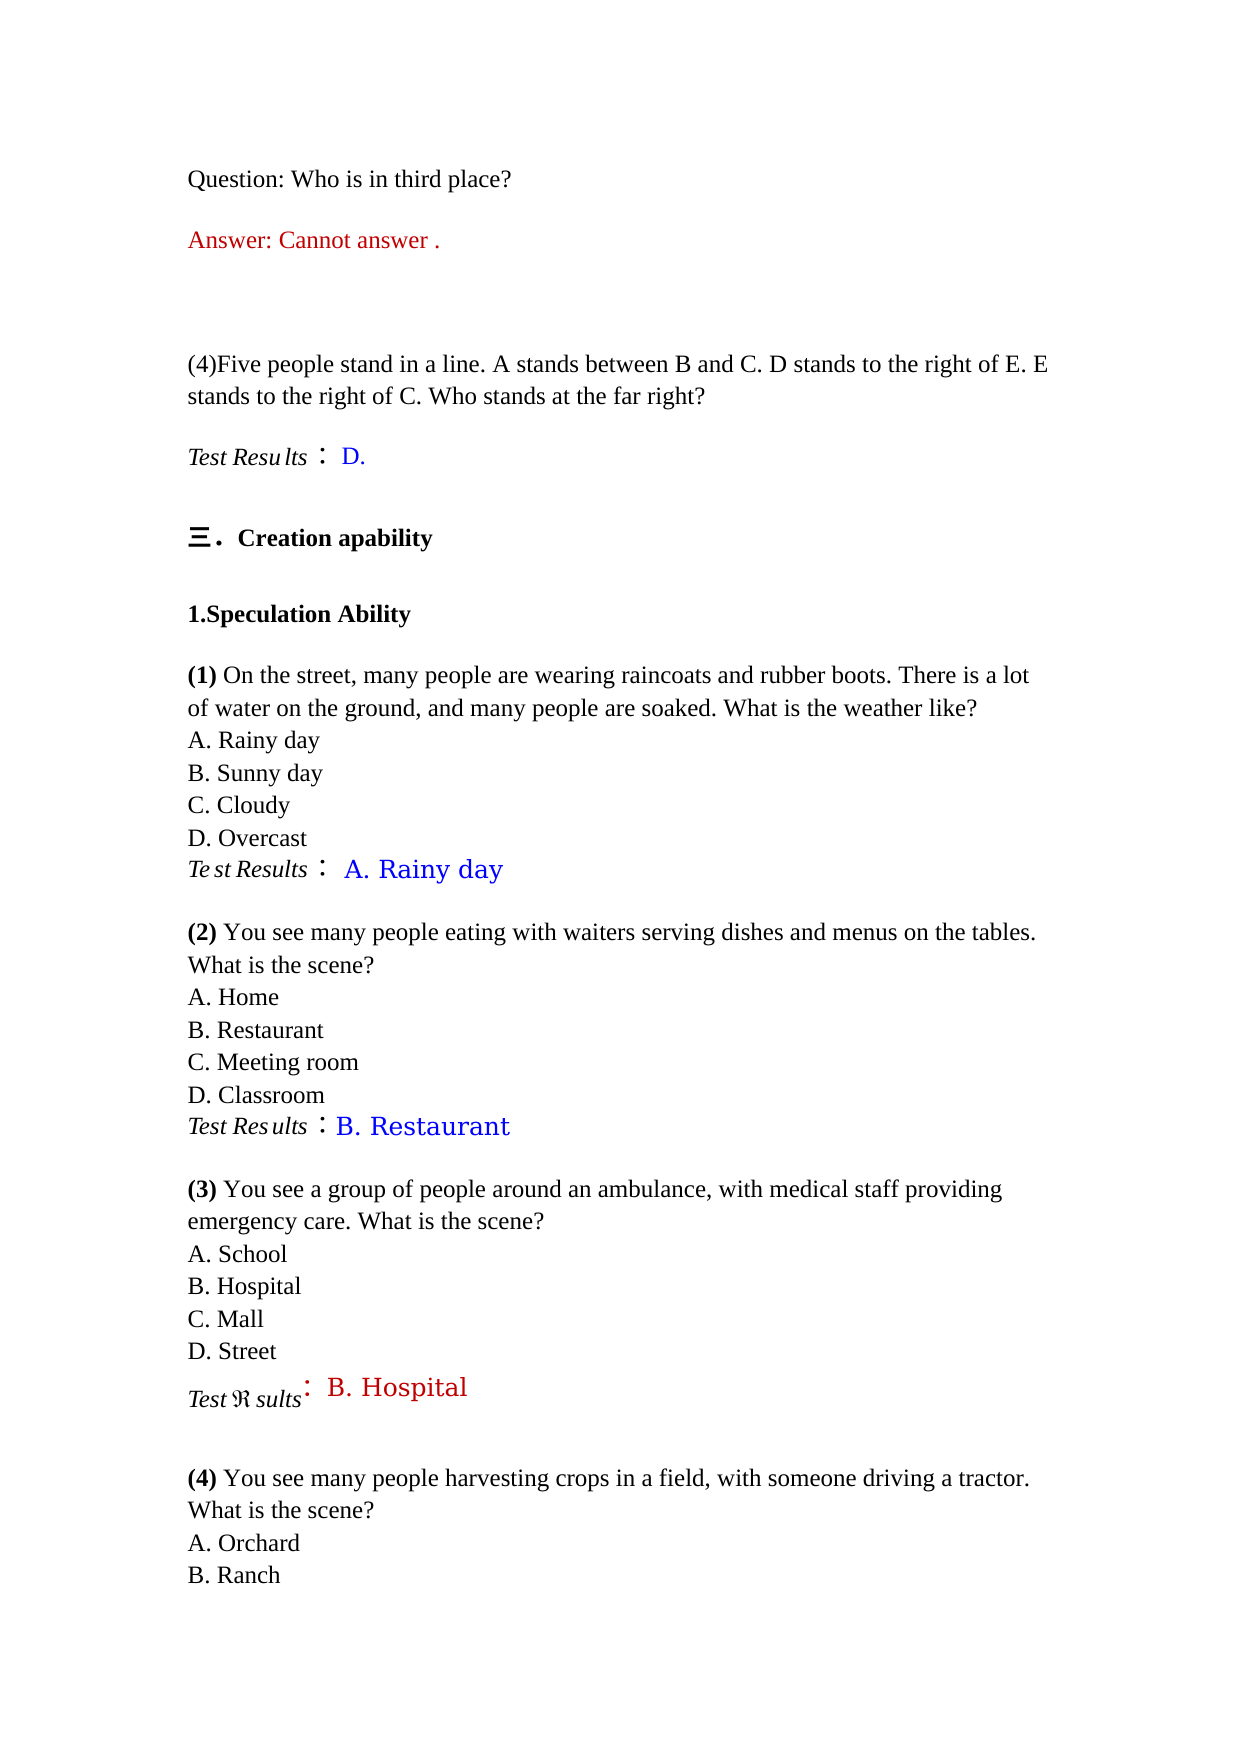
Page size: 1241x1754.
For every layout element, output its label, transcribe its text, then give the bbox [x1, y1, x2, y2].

list 1.Speculation Ability [187, 597, 1053, 629]
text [187, 1461, 1053, 1591]
list Question: Who is in third place? [187, 162, 1053, 194]
list D. [187, 441, 1053, 474]
text (2) You see many people eating with waiters serving dishes and menus on the tables. What is the scene? A. Home B. Restaurant C. Meeting room D. Classroom B. Restaurant [187, 915, 1053, 1143]
text (3) You see a group of people around an ambulance, with medical staff providing emergency care. What is the scene? A. School B. Hospital C. Mall D. Street ：B. Hospital [187, 1172, 1053, 1432]
list Creation apability [187, 503, 1053, 568]
list Answer: Cannot answer . [187, 224, 1053, 256]
text (1) On the street, many people are wearing raincoats and rubber boots. There is a lot of water on the ground, and many people are soaked. What is the weather like? A. Rainy day B. Sunny day C. Cloudy D. Overcast A. Rainy day [187, 659, 1053, 886]
list (4)Five people stand in a line. A stands between B and C. D stands to the right of E. E stands to the right of C. Who stands at the far right? [187, 347, 1053, 412]
